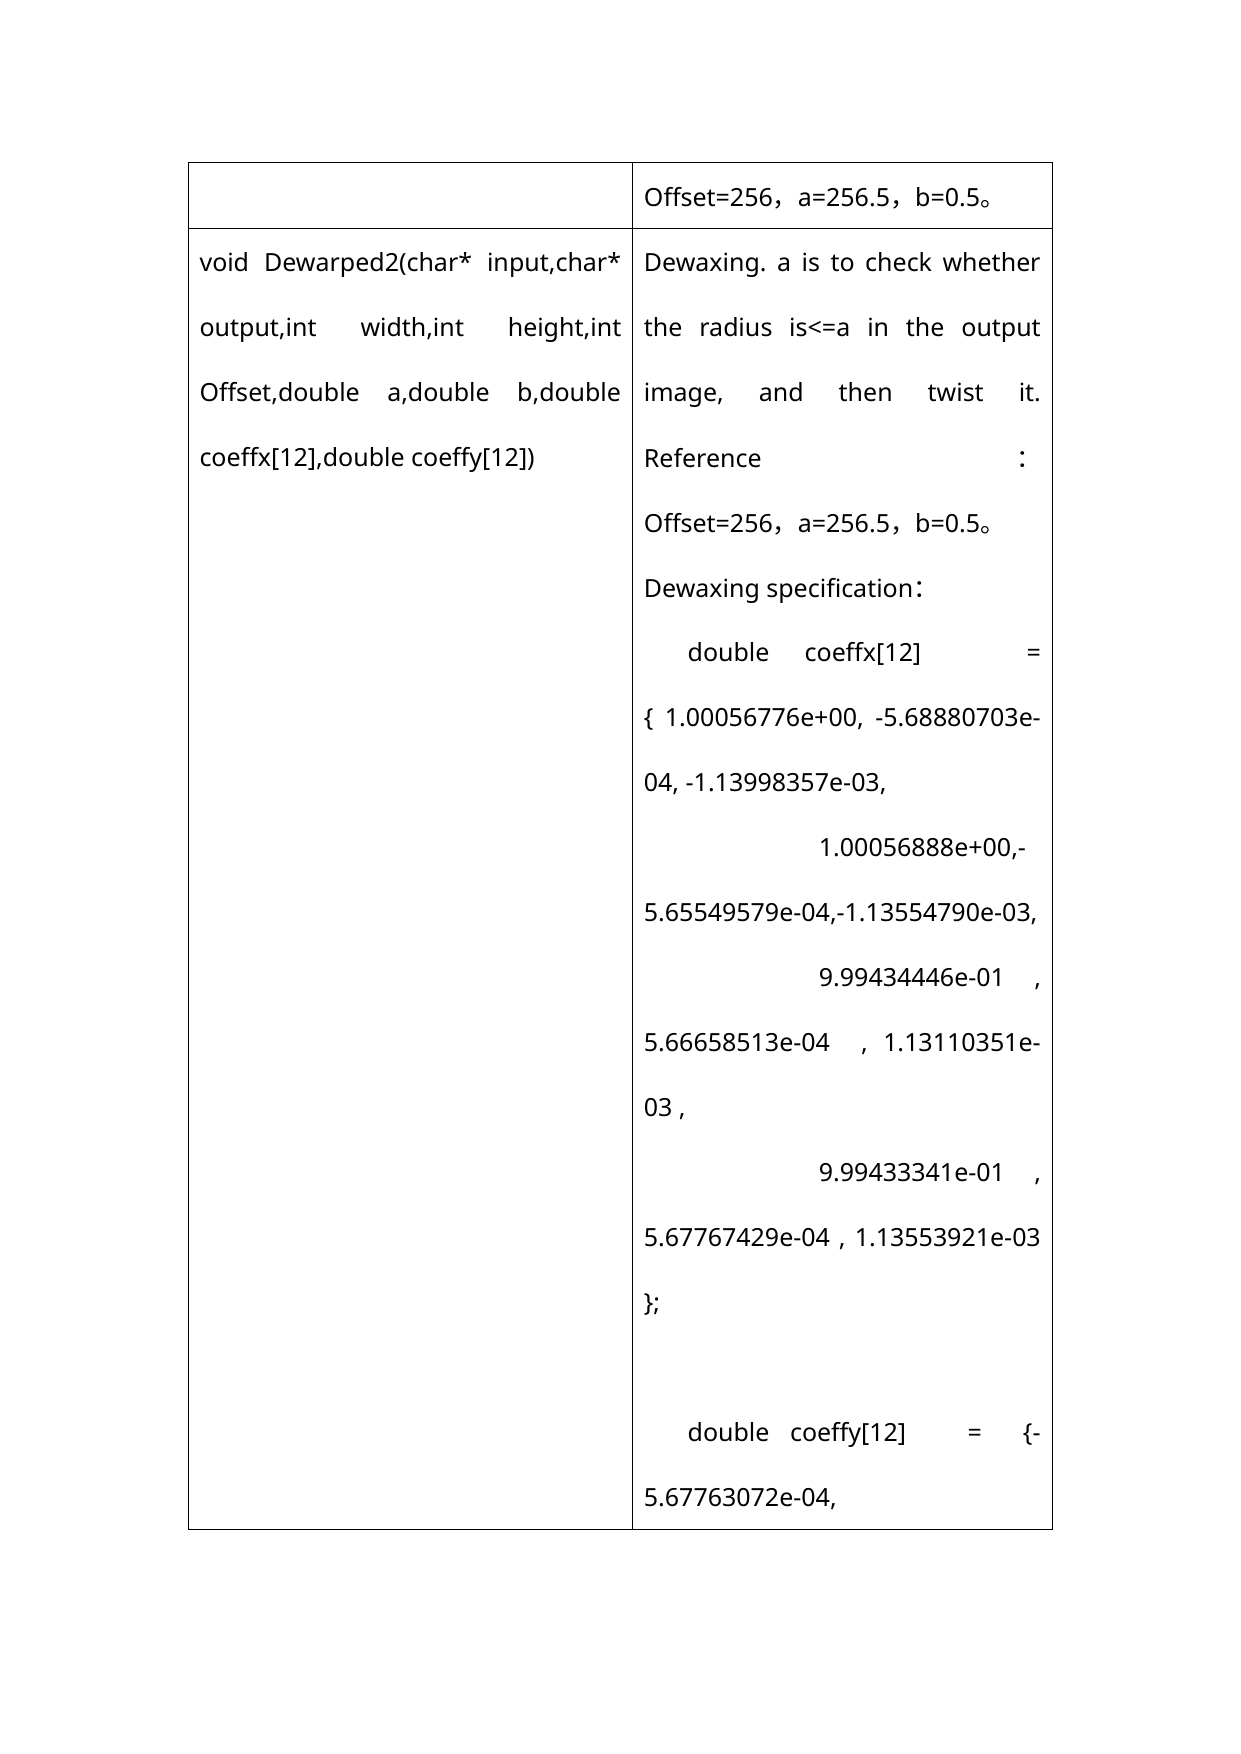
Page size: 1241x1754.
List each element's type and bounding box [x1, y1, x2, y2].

table_cell [189, 229, 632, 1529]
table_cell [633, 229, 1052, 1529]
table_cell [633, 163, 1052, 228]
table_cell [189, 163, 632, 228]
